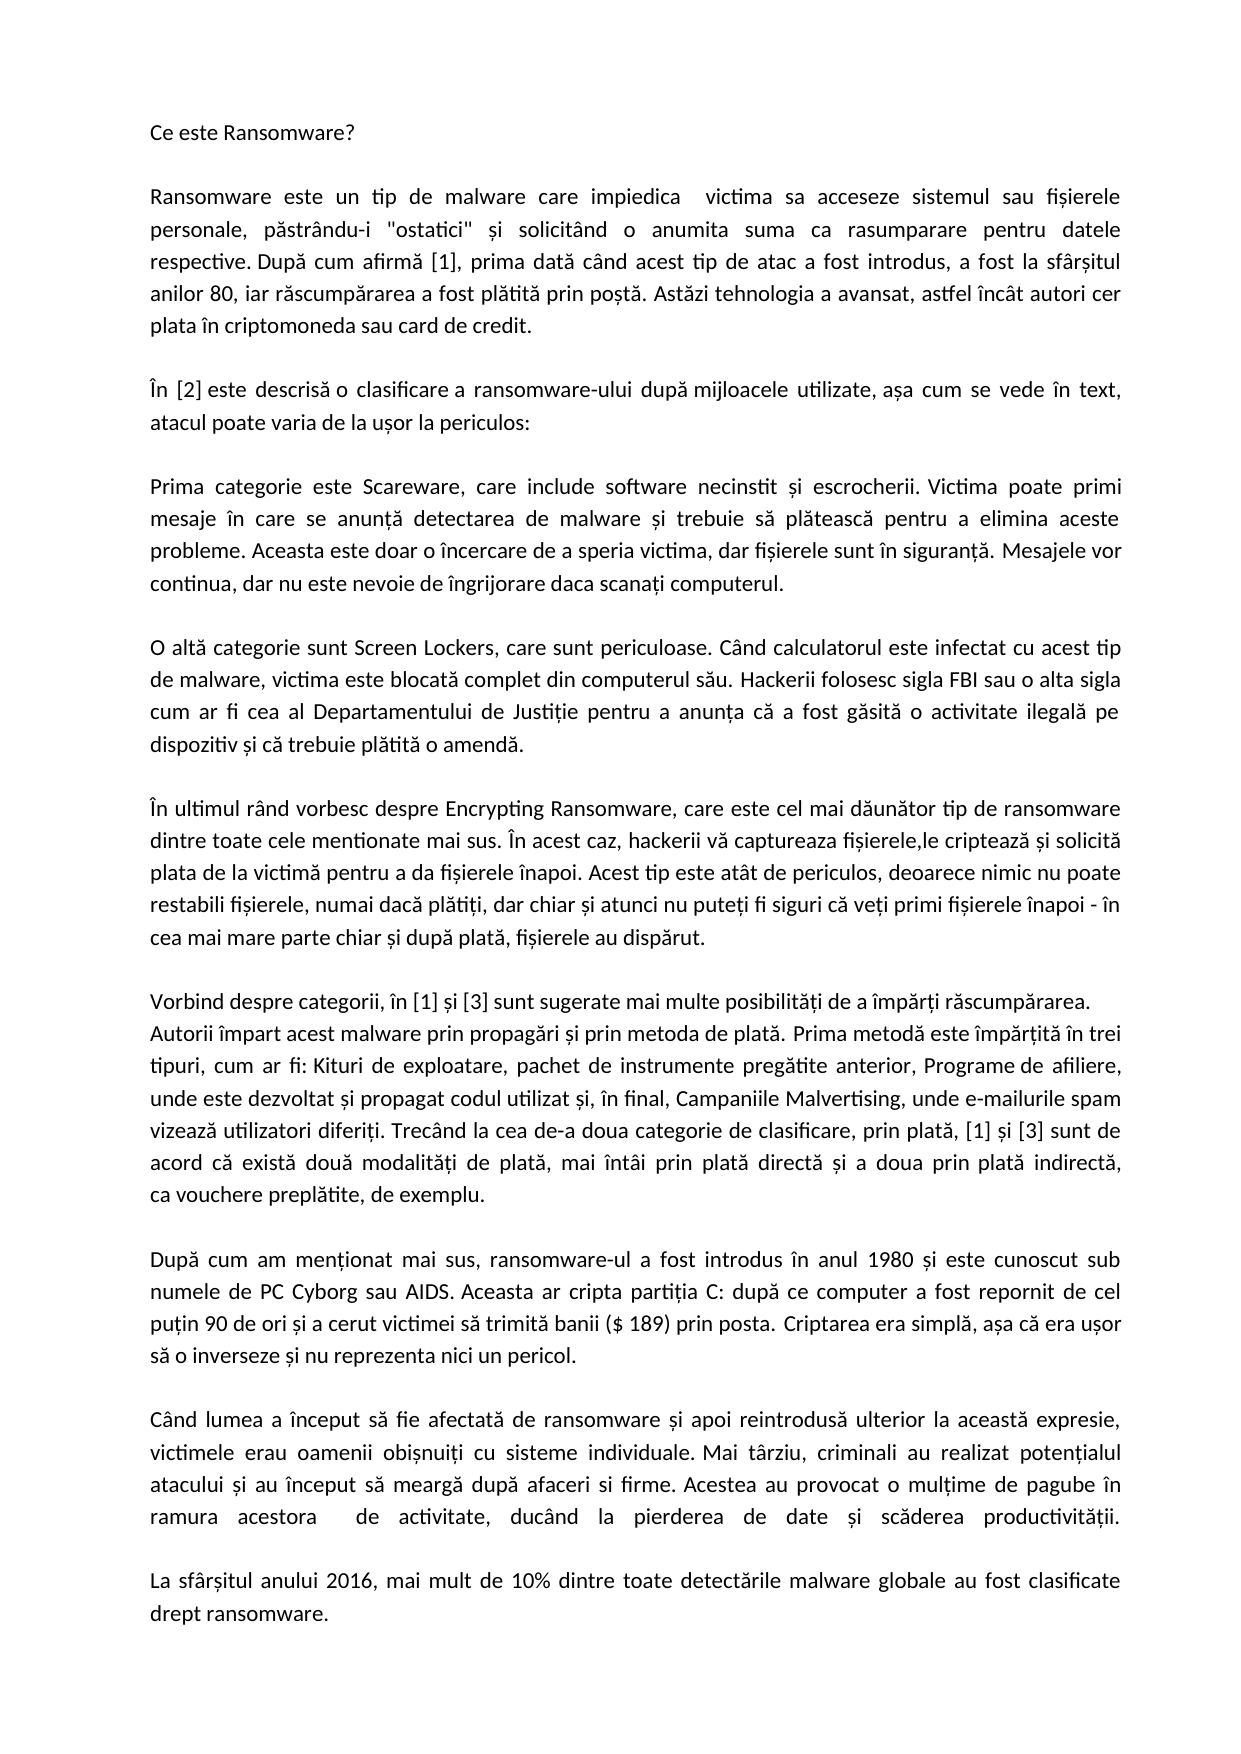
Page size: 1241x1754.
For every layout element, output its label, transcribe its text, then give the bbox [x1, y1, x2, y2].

text Vorbind despre categorii, în [1] și [3] sunt sugerate mai multe posibilități de a împărți răscumpărarea. [150, 987, 1122, 1015]
text O altă categorie sunt Screen Lockers, care sunt periculoase. Când calculatorul este infectat cu acest tip de malware, victima este blocată complet din computerul său. Hackerii folosesc sigla FBI sau o alta sigla cum ar fi cea al Departamentului de Justiție pentru a anunța că a fost găsită o activitate ilegală pe dispozitiv și că trebuie plătită o amendă. [150, 633, 1122, 758]
text În [2] este descrisă o clasificare a ransomware-ului după mijloacele utilizate, așa cum se vede în text, atacul poate varia de la ușor la periculos: [150, 376, 1122, 436]
text Autorii împart acest malware prin propagări și prin metoda de plată. Prima metodă este împărțită în trei tipuri, cum ar fi: Kituri de exploatare, pachet de instrumente pregătite anterior, Programe de afiliere, unde este dezvoltat și propagat codul utilizat și, în final, Campaniile Malvertising, unde e-mailurile spam vizează utilizatori diferiți. Trecând la cea de-a doua categorie de clasificare, prin plată, [1] și [3] sunt de acord că există două modalități de plată, mai întâi prin plată directă și a doua prin plată indirectă, ca vouchere preplătite, de exemplu. [150, 1019, 1122, 1208]
text Prima categorie este Scareware, care include software necinstit și escrocherii. Victima poate primi mesaje în care se anunță detectarea de malware și trebuie să plătească pentru a elimina aceste probleme. Aceasta este doar o încercare de a speria victima, dar fișierele sunt în siguranță. Mesajele vor continua, dar nu este nevoie de îngrijorare daca scanați computerul. [150, 472, 1122, 597]
text În ultimul rând vorbesc despre Encrypting Ransomware, care este cel mai dăunător tip de ransomware dintre toate cele mentionate mai sus. În acest caz, hackerii vă captureaza fișierele,le criptează și solicită plata de la victimă pentru a da fișierele înapoi. Acest tip este atât de periculos, deoarece nimic nu poate restabili fișierele, numai dacă plătiți, dar chiar și atunci nu puteți fi siguri că veți primi fișierele înapoi - în cea mai mare parte chiar și după plată, fișierele au dispărut. [150, 794, 1122, 951]
text Ce este Ransomware? [150, 118, 1122, 146]
text Când lumea a început să fie afectată de ransomware și apoi reintrodusă ulterior la această expresie, victimele erau oamenii obișnuiți cu sisteme individuale. Mai târziu, criminali au realizat potențialul atacului și au început să meargă după afaceri si firme. Acestea au provocat o mulțime de pagube în ramura acestora de activitate, ducând la pierderea de date și scăderea productivității. La sfârșitul anului 2016, mai mult de 10% dintre toate detectările malware globale au fost clasificate drept ransomware. [150, 1406, 1122, 1627]
text După cum am menționat mai sus, ransomware-ul a fost introdus în anul 1980 și este cunoscut sub numele de PC Cyborg sau AIDS. Aceasta ar cripta partiția C: după ce computer a fost repornit de cel puțin 90 de ori și a cerut victimei să trimită banii ($ 189) prin posta. Criptarea era simplă, așa că era ușor să o inverseze și nu reprezenta nici un pericol. [150, 1245, 1122, 1369]
text Ransomware este un tip de malware care impiedica victima sa acceseze sistemul sau fișierele personale, păstrându-i "ostatici" și solicitând o anumita suma ca rasumparare pentru datele respective. După cum afirmă [1], prima dată când acest tip de atac a fost introdus, a fost la sfârșitul anilor 80, iar răscumpărarea a fost plătită prin poștă. Astăzi tehnologia a avansat, astfel încât autori cer plata în criptomoneda sau card de credit. [150, 182, 1122, 339]
